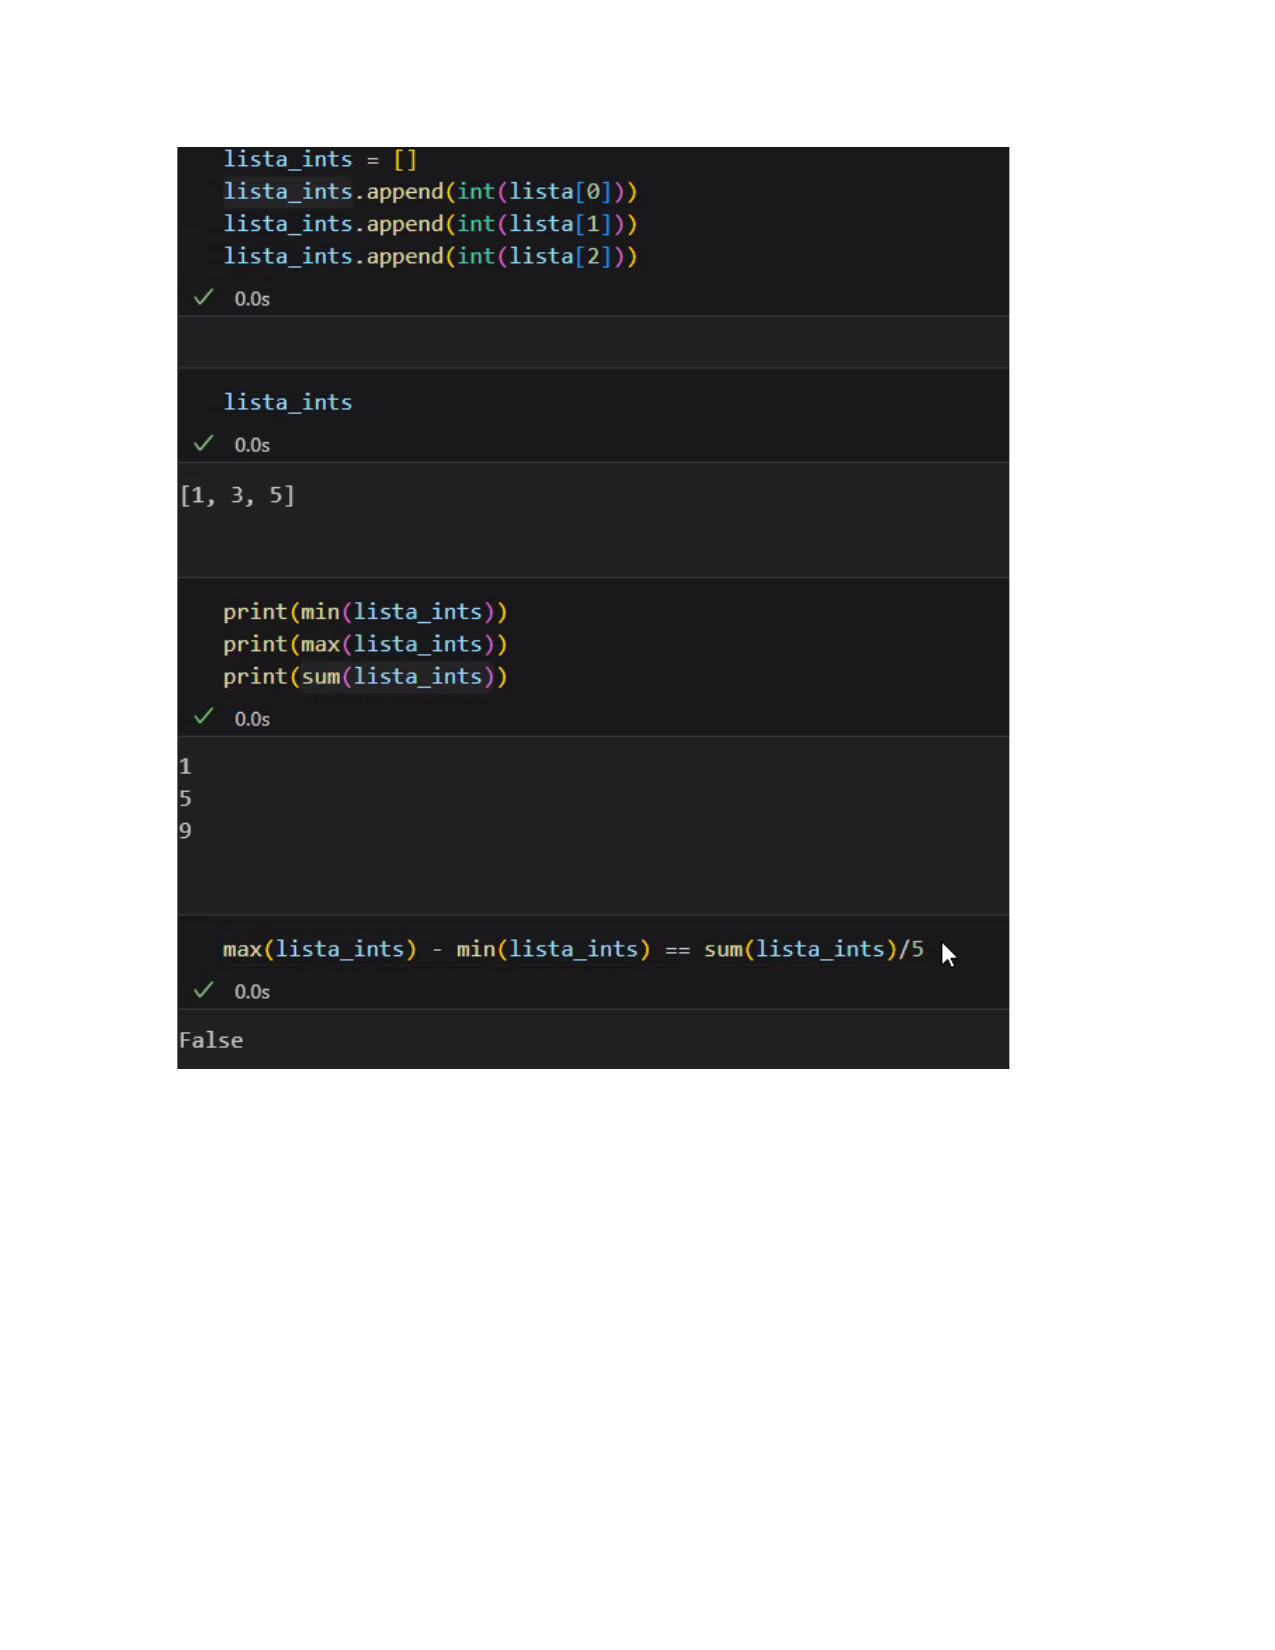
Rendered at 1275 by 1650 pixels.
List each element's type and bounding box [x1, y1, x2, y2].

picture [177, 147, 1010, 1069]
